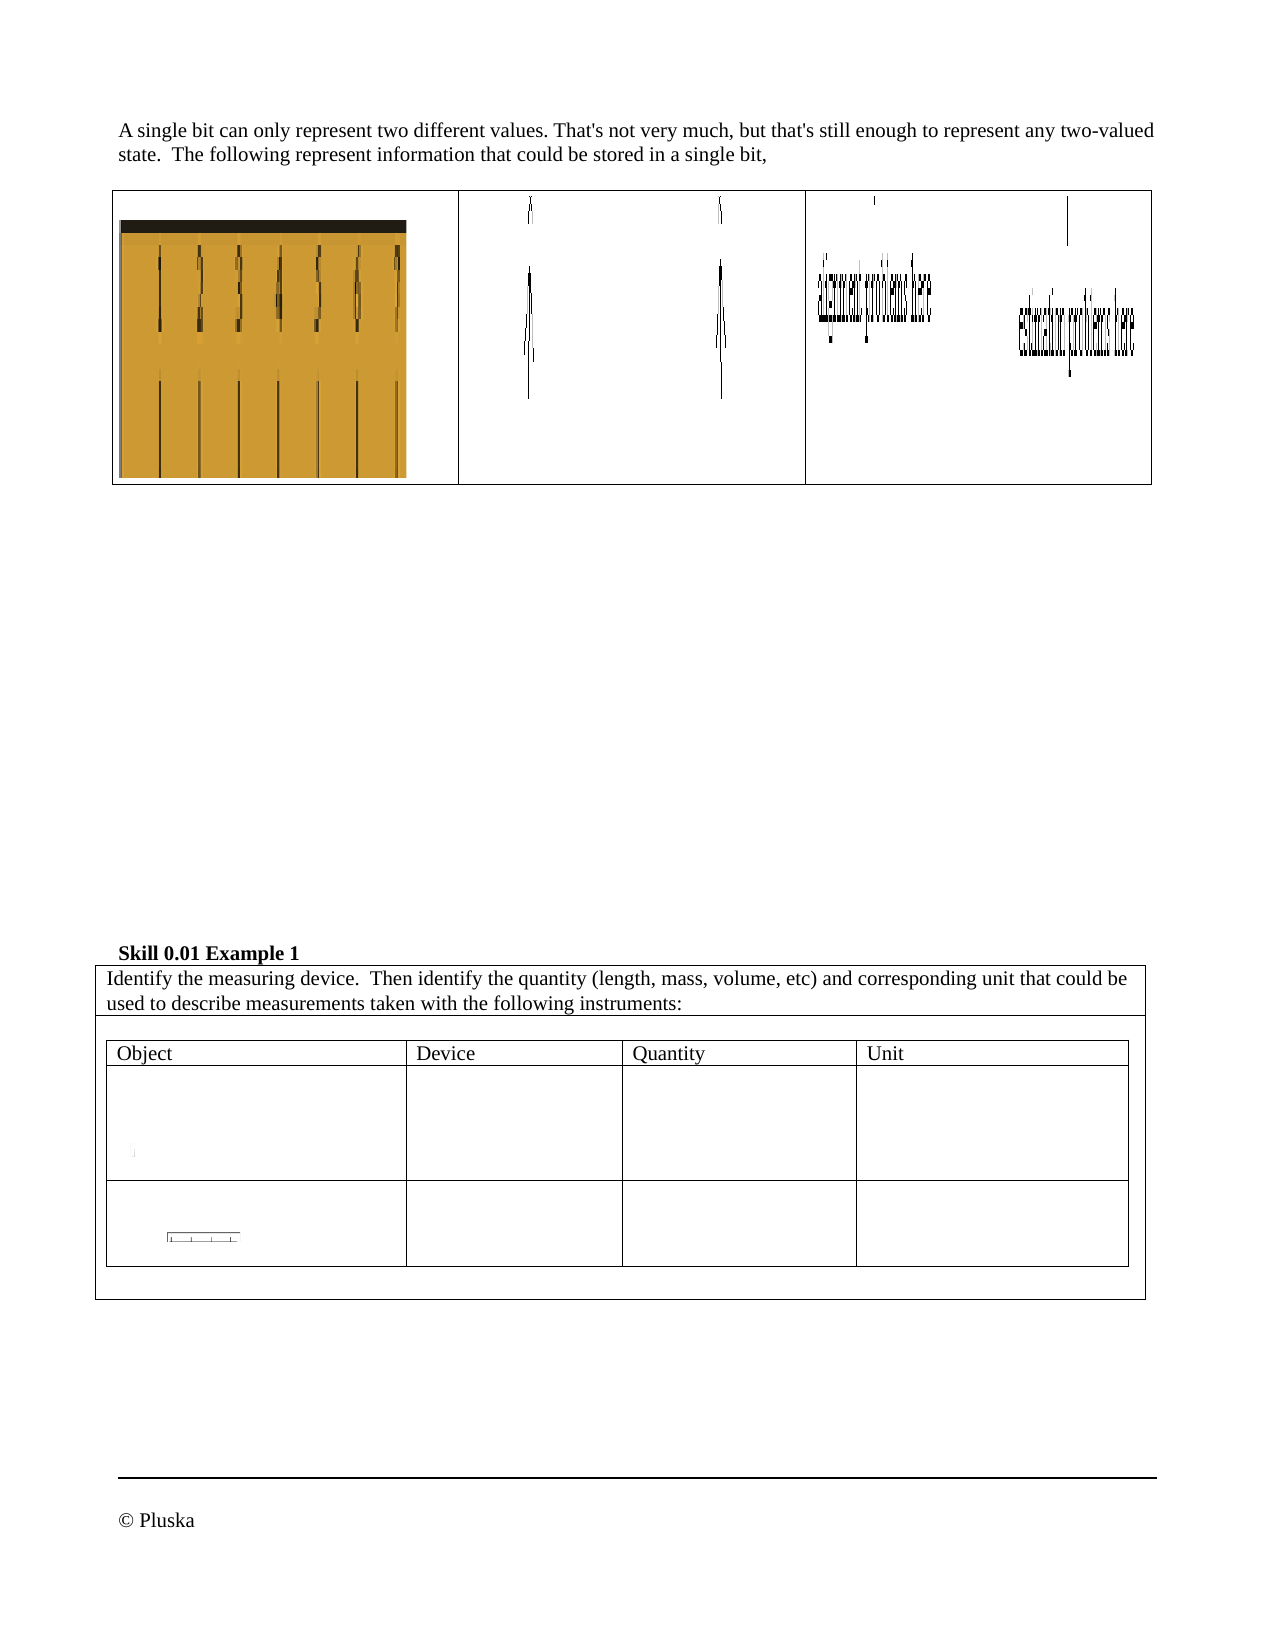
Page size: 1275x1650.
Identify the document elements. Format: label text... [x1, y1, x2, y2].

picture [810, 196, 1146, 412]
text Skill 0.01 Example 1 [118, 941, 1157, 965]
table_header Identify the measuring device. Then identify the quantity (length, mass, volume, etc) and corresponding unit that could be used to describe measurements taken with the following instruments: [96, 966, 1145, 1014]
table_header [806, 191, 1151, 483]
table_header [113, 191, 458, 483]
text A single bit can only represent two different values. That's not very much, but that's still enough to represent any two-valued state. The following represent information that could be stored in a single bit, [118, 118, 1157, 166]
picture [118, 196, 407, 478]
table_header [459, 191, 805, 483]
table_cell [96, 1016, 1145, 1299]
picture [464, 196, 800, 399]
